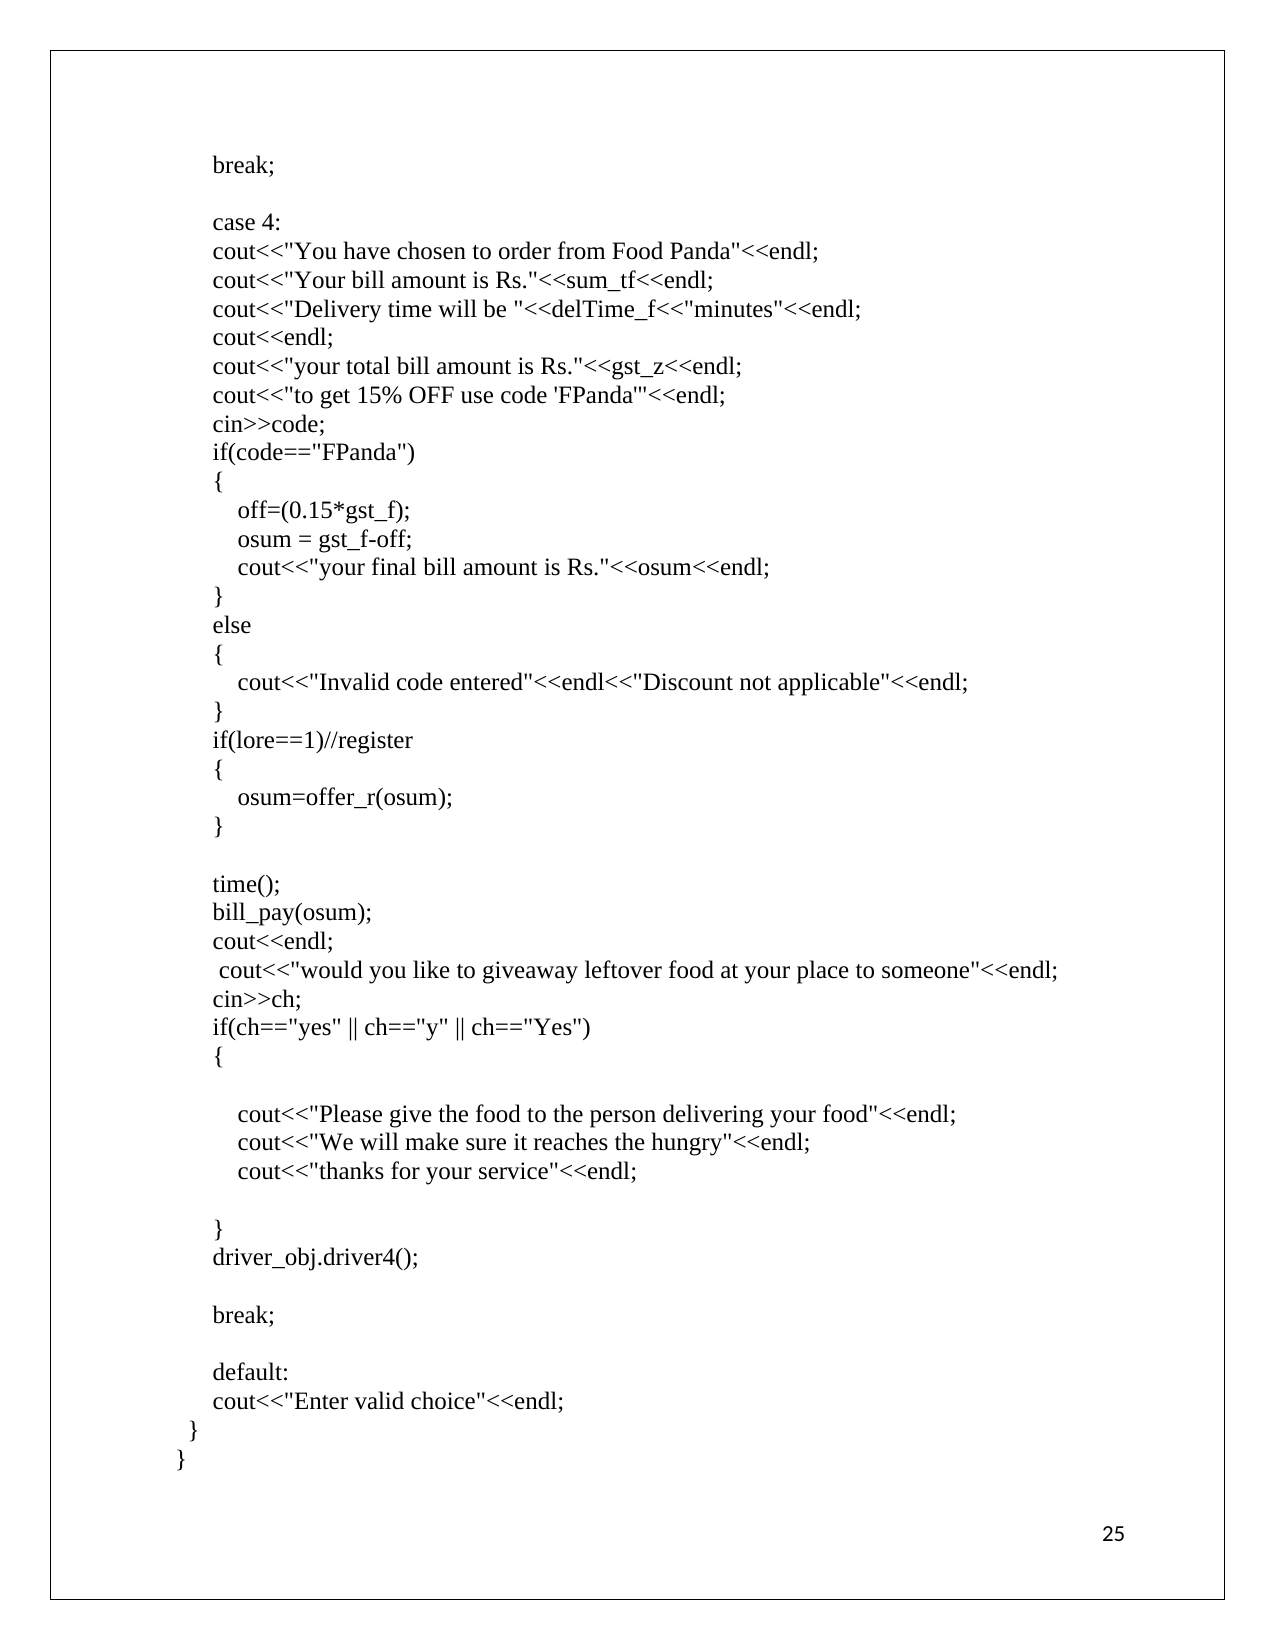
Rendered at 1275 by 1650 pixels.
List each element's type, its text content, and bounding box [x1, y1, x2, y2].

text case 4: [150, 207, 1125, 236]
text default: [150, 1357, 1125, 1386]
text } [150, 1415, 1125, 1444]
text cout<<"You have chosen to order from Food Panda"<<endl; [150, 236, 1125, 265]
text cout<<"Enter valid choice"<<endl; [150, 1386, 1125, 1415]
text { [150, 754, 1125, 782]
text { [150, 1041, 1125, 1070]
text break; [150, 1300, 1125, 1329]
text else [150, 610, 1125, 639]
text { [150, 466, 1125, 495]
text osum = gst_f-off; [150, 524, 1125, 552]
text cout<<"to get 15% OFF use code 'FPanda'"<<endl; [150, 380, 1125, 409]
text osum=offer_r(osum); [150, 782, 1125, 811]
text cin>>code; [150, 409, 1125, 437]
text off=(0.15*gst_f); [150, 495, 1125, 524]
text } [150, 1214, 1125, 1242]
text cout<<"We will make sure it reaches the hungry"<<endl; [150, 1127, 1125, 1156]
text bill_pay(osum); [150, 897, 1125, 926]
text cout<<endl; [150, 322, 1125, 351]
text } [150, 811, 1125, 840]
text if(code=="FPanda") [150, 437, 1125, 466]
text cout<<endl; [150, 926, 1125, 955]
text } [150, 696, 1125, 725]
text cout<<"your final bill amount is Rs."<<osum<<endl; [150, 552, 1125, 581]
text cout<<"Your bill amount is Rs."<<sum_tf<<endl; [150, 265, 1125, 294]
text } [150, 581, 1125, 610]
text if(lore==1)//register [150, 725, 1125, 754]
text cout<<"thanks for your service"<<endl; [150, 1156, 1125, 1185]
text cout<<"would you like to giveaway leftover food at your place to someone"<<endl; [150, 955, 1125, 984]
text time(); [150, 869, 1125, 897]
text if(ch=="yes" || ch=="y" || ch=="Yes") [150, 1012, 1125, 1041]
text cout<<"your total bill amount is Rs."<<gst_z<<endl; [150, 351, 1125, 380]
text cin>>ch; [150, 984, 1125, 1012]
text { [150, 639, 1125, 667]
text cout<<"Please give the food to the person delivering your food"<<endl; [150, 1099, 1125, 1127]
text cout<<"Invalid code entered"<<endl<<"Discount not applicable"<<endl; [150, 667, 1125, 696]
text } [150, 1444, 1125, 1472]
text break; [150, 150, 1125, 179]
text driver_obj.driver4(); [150, 1242, 1125, 1271]
text cout<<"Delivery time will be "<<delTime_f<<"minutes"<<endl; [150, 294, 1125, 322]
